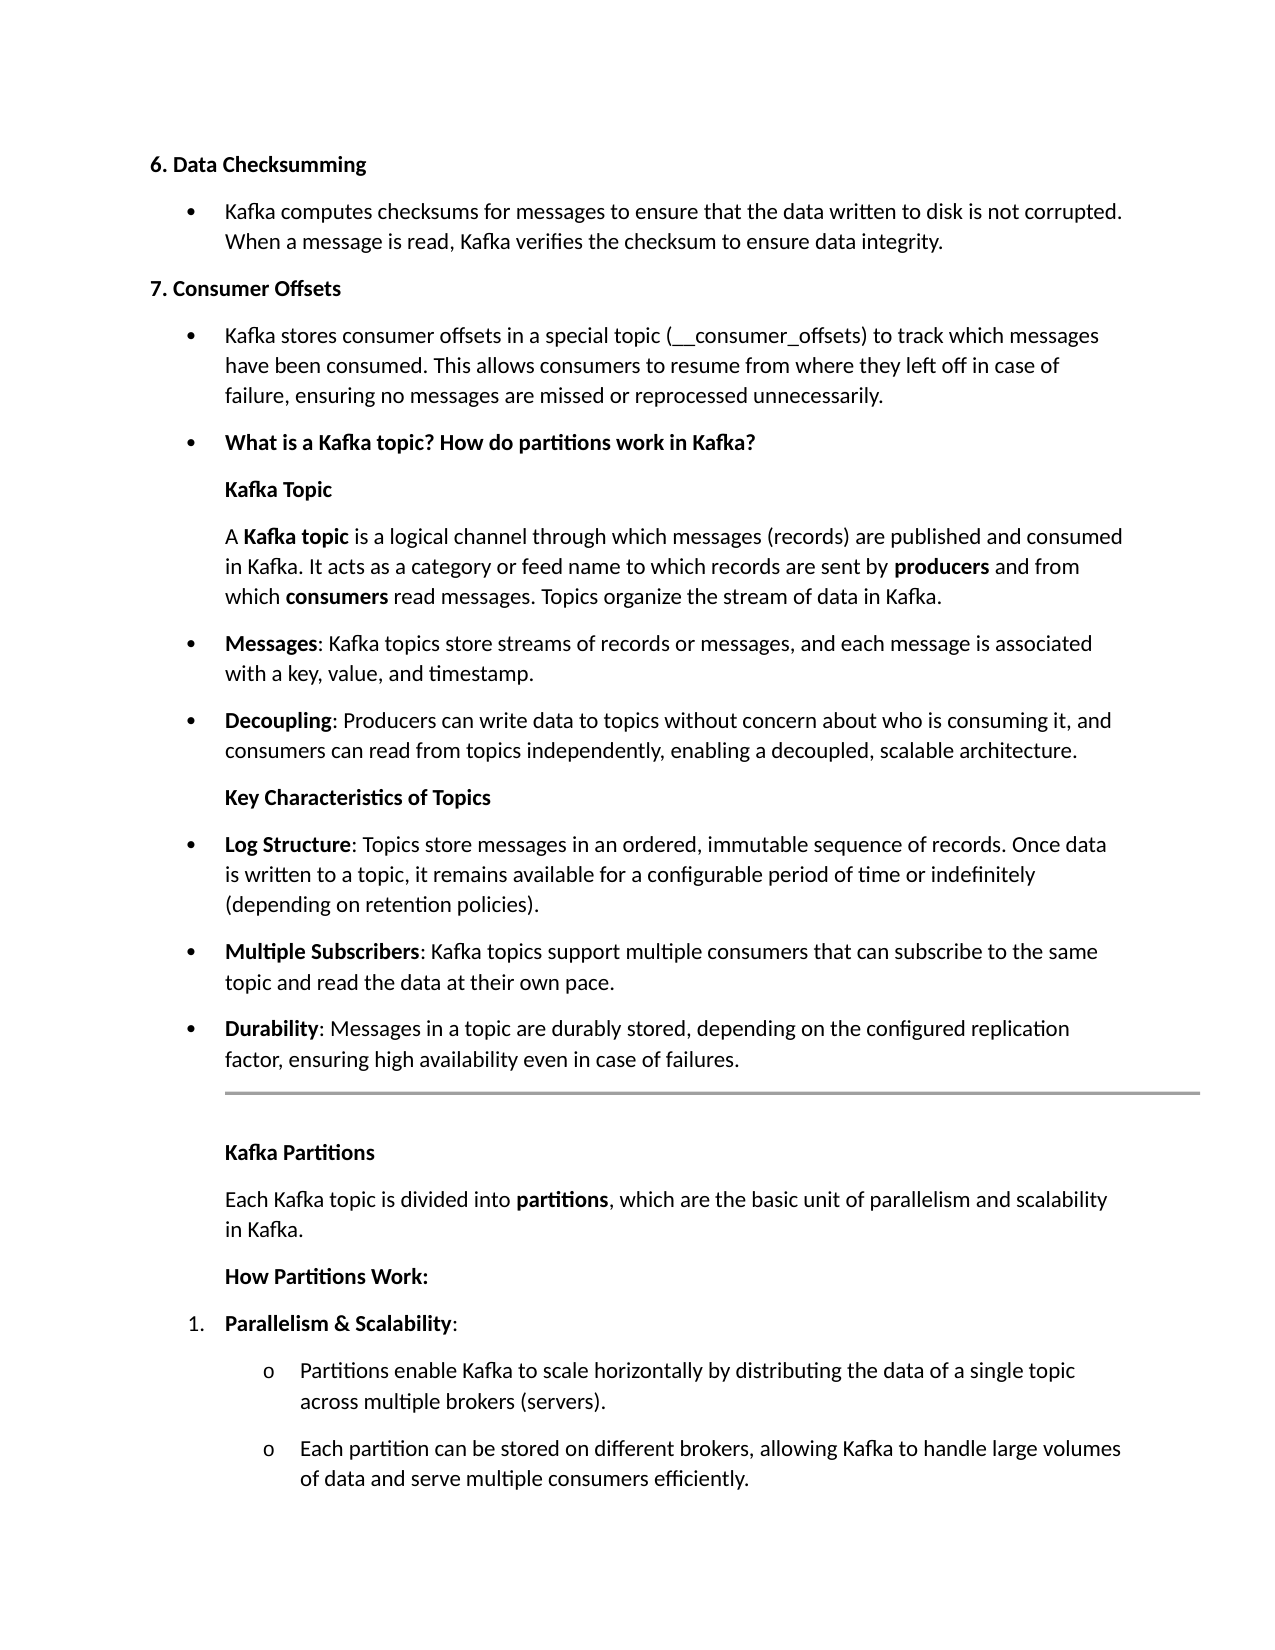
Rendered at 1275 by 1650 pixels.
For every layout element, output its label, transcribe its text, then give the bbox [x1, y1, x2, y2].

text A Kafka topic is a logical channel through which messages (records) are published and consumed in Kafka. It acts as a category or feed name to which records are sent by producers and from which consumers read messages. Topics organize the stream of data in Kafka. [225, 522, 1125, 610]
list Multiple Subscribers: Kafka topics support multiple consumers that can subscribe to the same topic and read the data at their own pace. [187, 937, 1125, 996]
text Each Kafka topic is divided into partitions, which are the basic unit of parallelism and scalability in Kafka. [225, 1185, 1125, 1244]
list What is a Kafka topic? How do partitions work in Kafka? [187, 428, 1125, 456]
list Partitions enable Kafka to scale horizontally by distributing the data of a single topic across multiple brokers (servers). [262, 1356, 1125, 1415]
text 6. Data Checksumming [150, 150, 1125, 178]
list Kafka stores consumer offsets in a special topic (__consumer_offsets) to track which messages have been consumed. This allows consumers to resume from where they left off in case of failure, ensuring no messages are missed or reprocessed unnecessarily. [187, 321, 1125, 409]
list Kafka computes checksums for messages to ensure that the data written to disk is not corrupted. When a message is read, Kafka verifies the checksum to ensure data integrity. [187, 197, 1125, 255]
text Kafka Topic [225, 475, 1125, 503]
list Decoupling: Producers can write data to topics without concern about who is consuming it, and consumers can read from topics independently, enabling a decoupled, scalable architecture. [187, 706, 1125, 764]
text 7. Consumer Offsets [150, 274, 1125, 302]
text How Partitions Work: [225, 1262, 1125, 1291]
list Messages: Kafka topics store streams of records or messages, and each message is associated with a key, value, and timestamp. [187, 629, 1125, 687]
list Durability: Messages in a topic are durably stored, depending on the configured replication factor, ensuring high availability even in case of failures. [187, 1014, 1125, 1073]
text Kafka Partitions [225, 1138, 1125, 1167]
list Log Structure: Topics store messages in an ordered, immutable sequence of records. Once data is written to a topic, it remains available for a configurable period of time or indefinitely (depending on retention policies). [187, 830, 1125, 919]
list Parallelism & Scalability: [187, 1309, 1125, 1337]
text Key Characteristics of Topics [225, 783, 1125, 811]
list Each partition can be stored on different brokers, allowing Kafka to handle large volumes of data and serve multiple consumers efficiently. [262, 1434, 1125, 1493]
